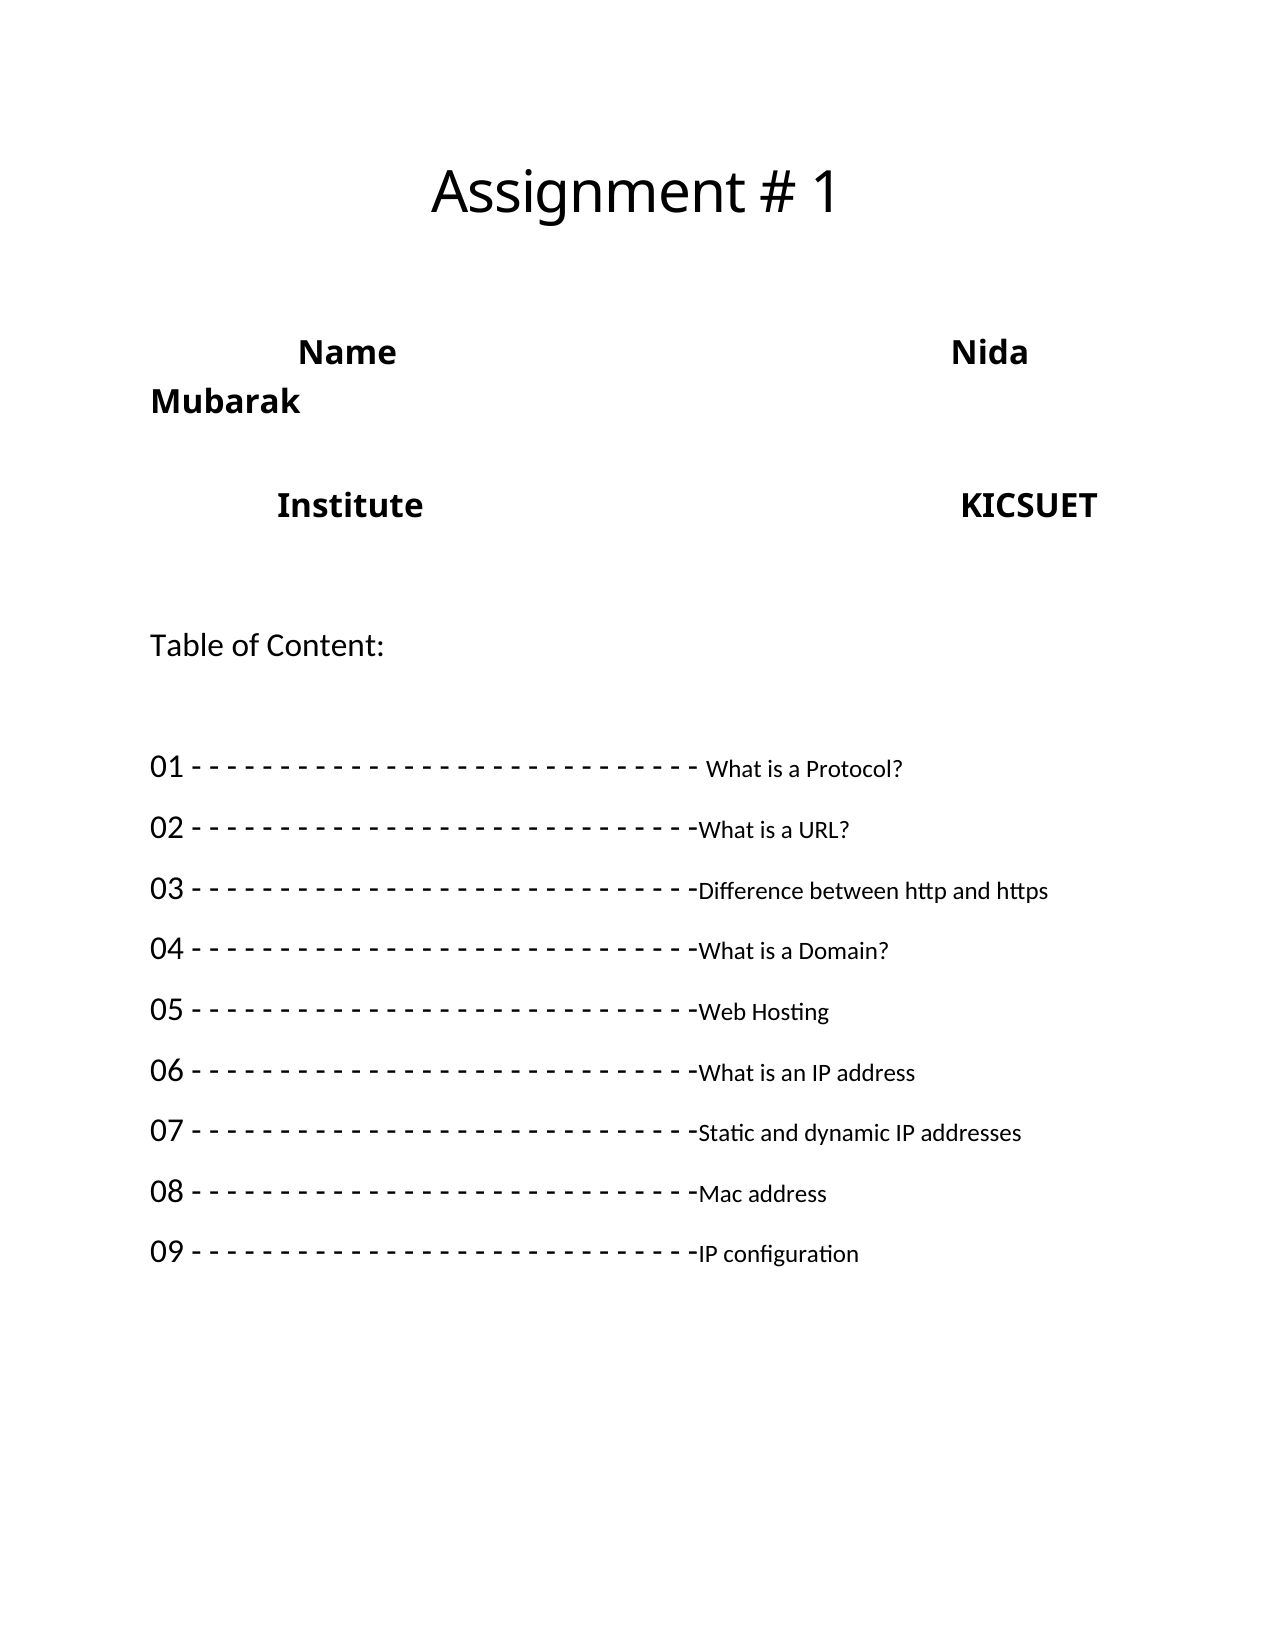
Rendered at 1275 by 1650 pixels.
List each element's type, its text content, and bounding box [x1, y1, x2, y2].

text 05 - - - - - - - - - - - - - - - - - - - - - - - - - - - - -Web Hosting [150, 988, 1125, 1029]
text 09 - - - - - - - - - - - - - - - - - - - - - - - - - - - - -IP configuration [150, 1231, 1125, 1271]
text 01 - - - - - - - - - - - - - - - - - - - - - - - - - - - - - What is a Protocol? [150, 746, 1125, 786]
text 02 - - - - - - - - - - - - - - - - - - - - - - - - - - - - -What is a URL? [150, 806, 1125, 847]
text 08 - - - - - - - - - - - - - - - - - - - - - - - - - - - - -Mac address [150, 1170, 1125, 1211]
title Assignment # 1 [150, 150, 1125, 229]
subtitle Institute KICSUET [150, 482, 1125, 527]
text 07 - - - - - - - - - - - - - - - - - - - - - - - - - - - - -Static and dynamic IP addresses [150, 1109, 1125, 1150]
subtitle Name Nida Mubarak [150, 328, 1125, 423]
text Table of Content: [150, 624, 1125, 665]
text 04 - - - - - - - - - - - - - - - - - - - - - - - - - - - - -What is a Domain? [150, 927, 1125, 968]
text 06 - - - - - - - - - - - - - - - - - - - - - - - - - - - - -What is an IP address [150, 1049, 1125, 1089]
text 03 - - - - - - - - - - - - - - - - - - - - - - - - - - - - -Difference between http and https [150, 867, 1125, 907]
